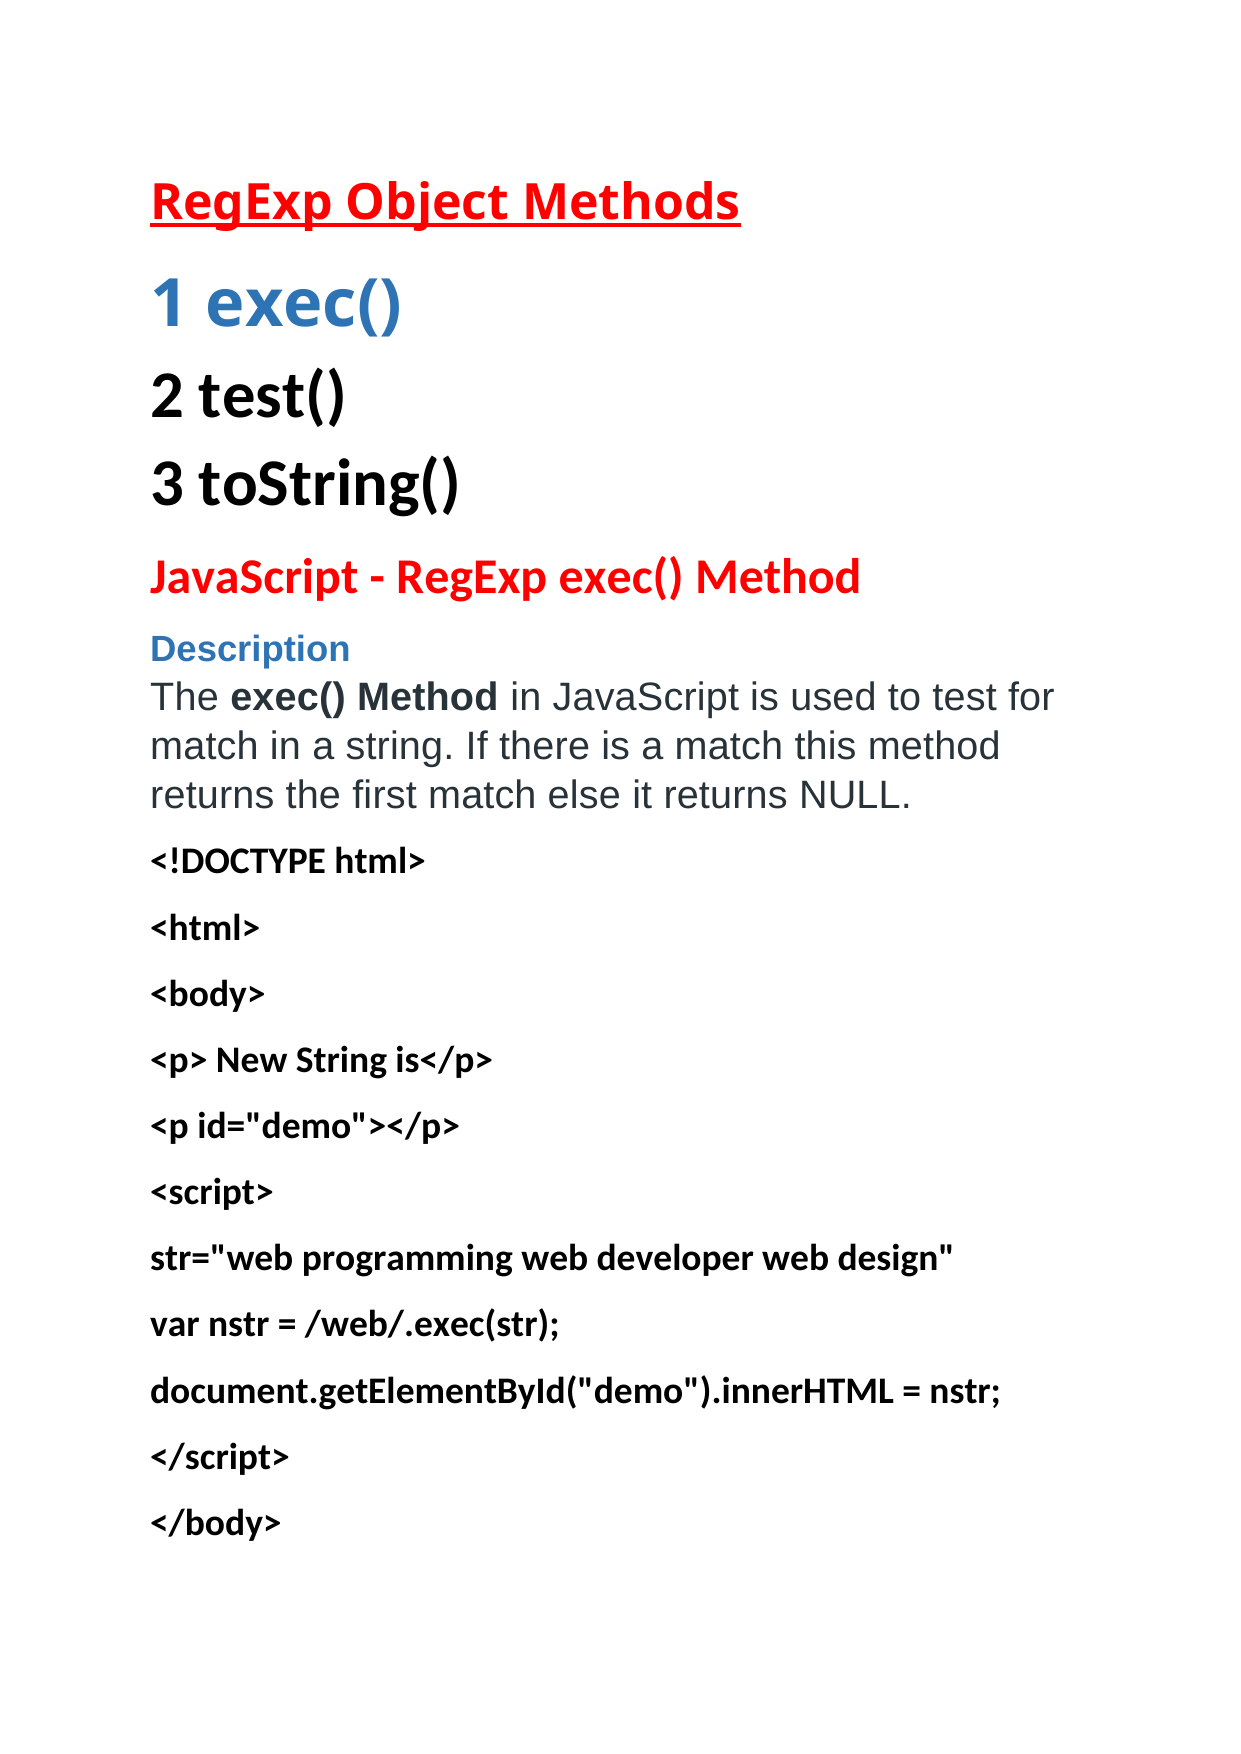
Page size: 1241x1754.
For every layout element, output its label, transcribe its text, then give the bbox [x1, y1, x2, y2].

text <p> New String is</p> [150, 1036, 1090, 1082]
text <html> [150, 903, 1090, 949]
text document.getElementById("demo").innerHTML = nstr; [150, 1367, 1090, 1412]
subtitle RegExp Object Methods [150, 166, 1090, 234]
text JavaScript - RegExp exec() Method [150, 545, 1090, 606]
text <script> [150, 1168, 1090, 1214]
text <body> [150, 970, 1090, 1016]
text <!DOCTYPE html> [150, 837, 1090, 883]
text The exec() Method in JavaScript is used to test for match in a string. If there is a match this method returns the first match else it returns NULL. [150, 673, 1090, 817]
text str="web programming web developer web design" [150, 1234, 1090, 1280]
subtitle Description [150, 628, 1090, 669]
text </body> [150, 1499, 1090, 1545]
text 2 test() 3 toString() [150, 353, 1090, 522]
subtitle 1 exec() [150, 255, 1090, 346]
text <p id="demo"></p> [150, 1102, 1090, 1148]
text var nstr = /web/.exec(str); [150, 1300, 1090, 1346]
text </script> [150, 1433, 1090, 1478]
